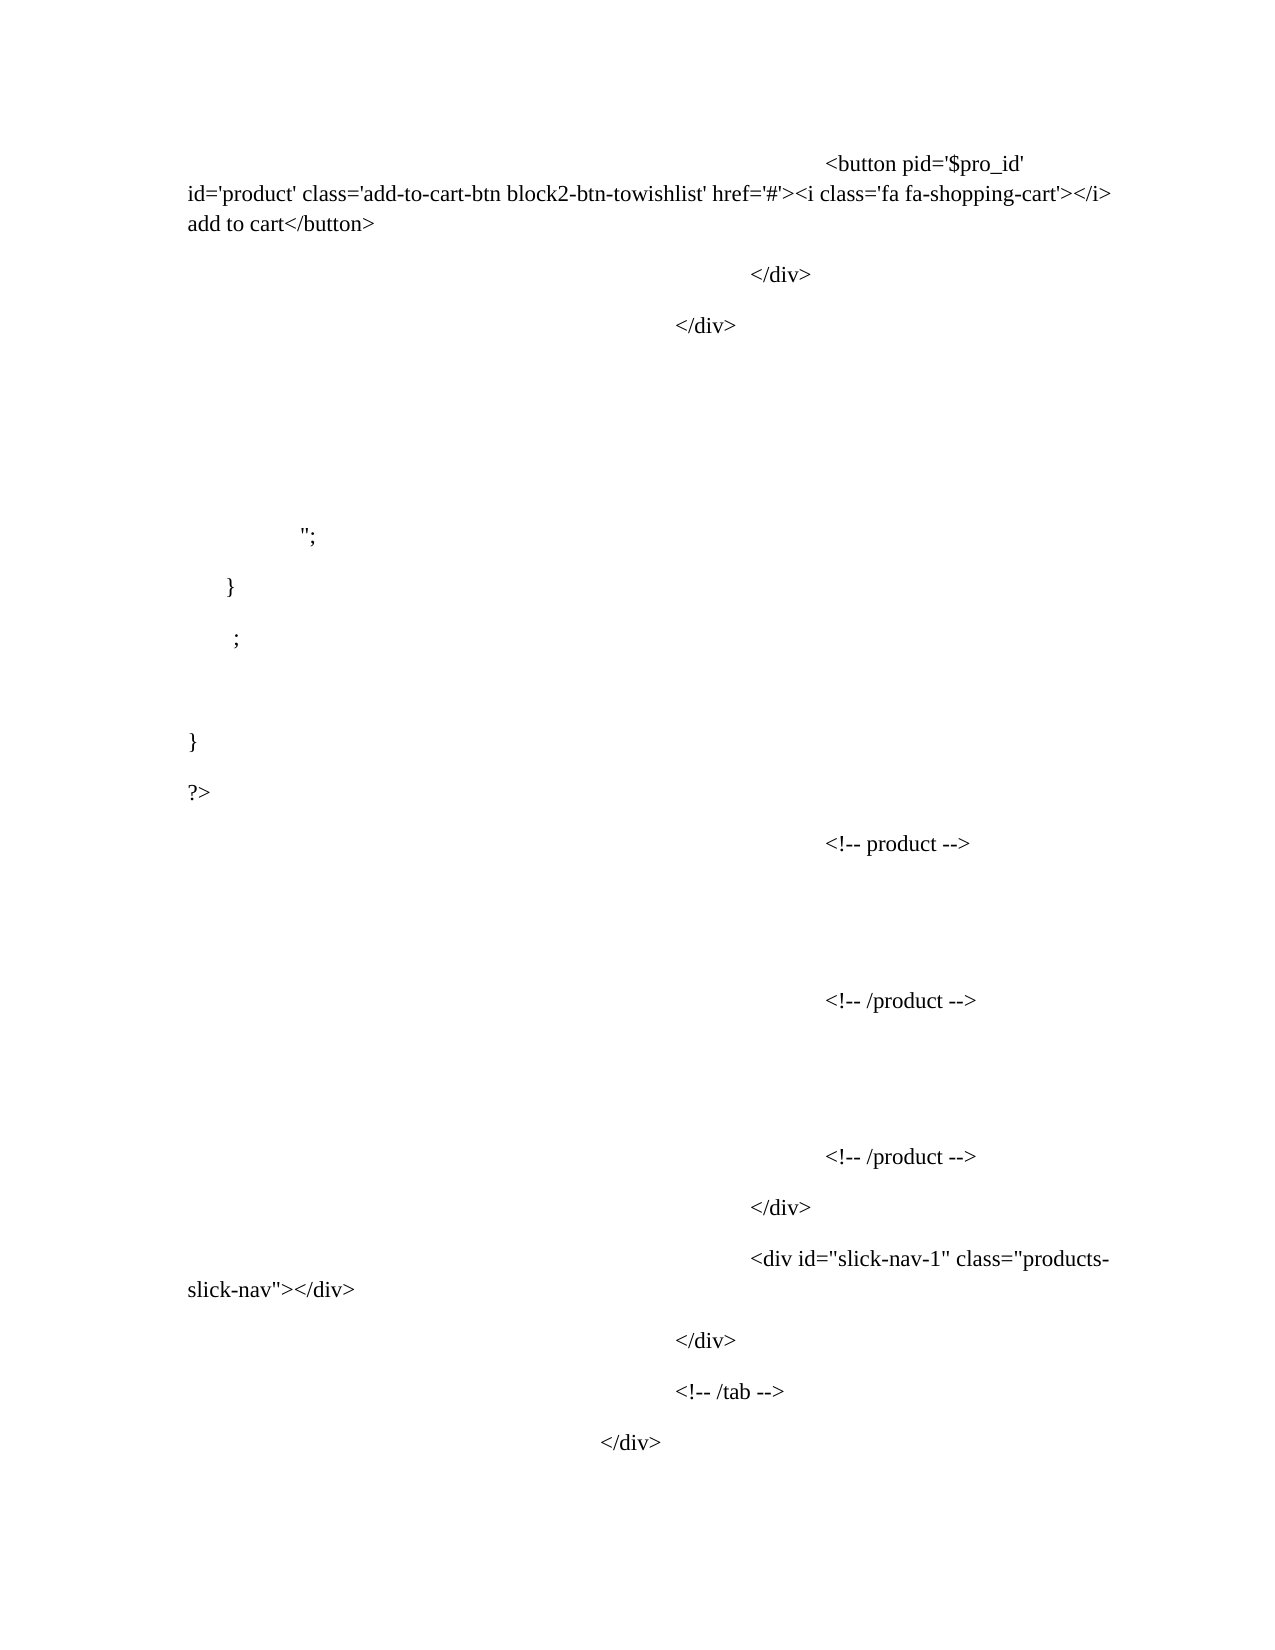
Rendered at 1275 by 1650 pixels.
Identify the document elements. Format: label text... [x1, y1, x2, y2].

text <div id="slick-nav-1" class="products-slick-nav"></div> [187, 1246, 1125, 1302]
text </div> [187, 1327, 1125, 1353]
text } [187, 573, 1125, 600]
text <!-- /product --> [187, 1143, 1125, 1170]
text </div> [187, 312, 1125, 339]
text </div> [187, 1194, 1125, 1221]
text </div> [187, 1429, 1125, 1455]
text ; [187, 624, 1125, 651]
text <!-- product --> [187, 831, 1125, 857]
text <button pid='$pro_id' id='product' class='add-to-cart-btn block2-btn-towishlist' href='#'><i class='fa fa-shopping-cart'></i> add to cart</button> [187, 150, 1125, 237]
text <!-- /product --> [187, 987, 1125, 1013]
text ?> [187, 779, 1125, 806]
text </div> [187, 261, 1125, 288]
text "; [187, 522, 1125, 549]
text <!-- /tab --> [187, 1378, 1125, 1404]
text } [187, 728, 1125, 755]
